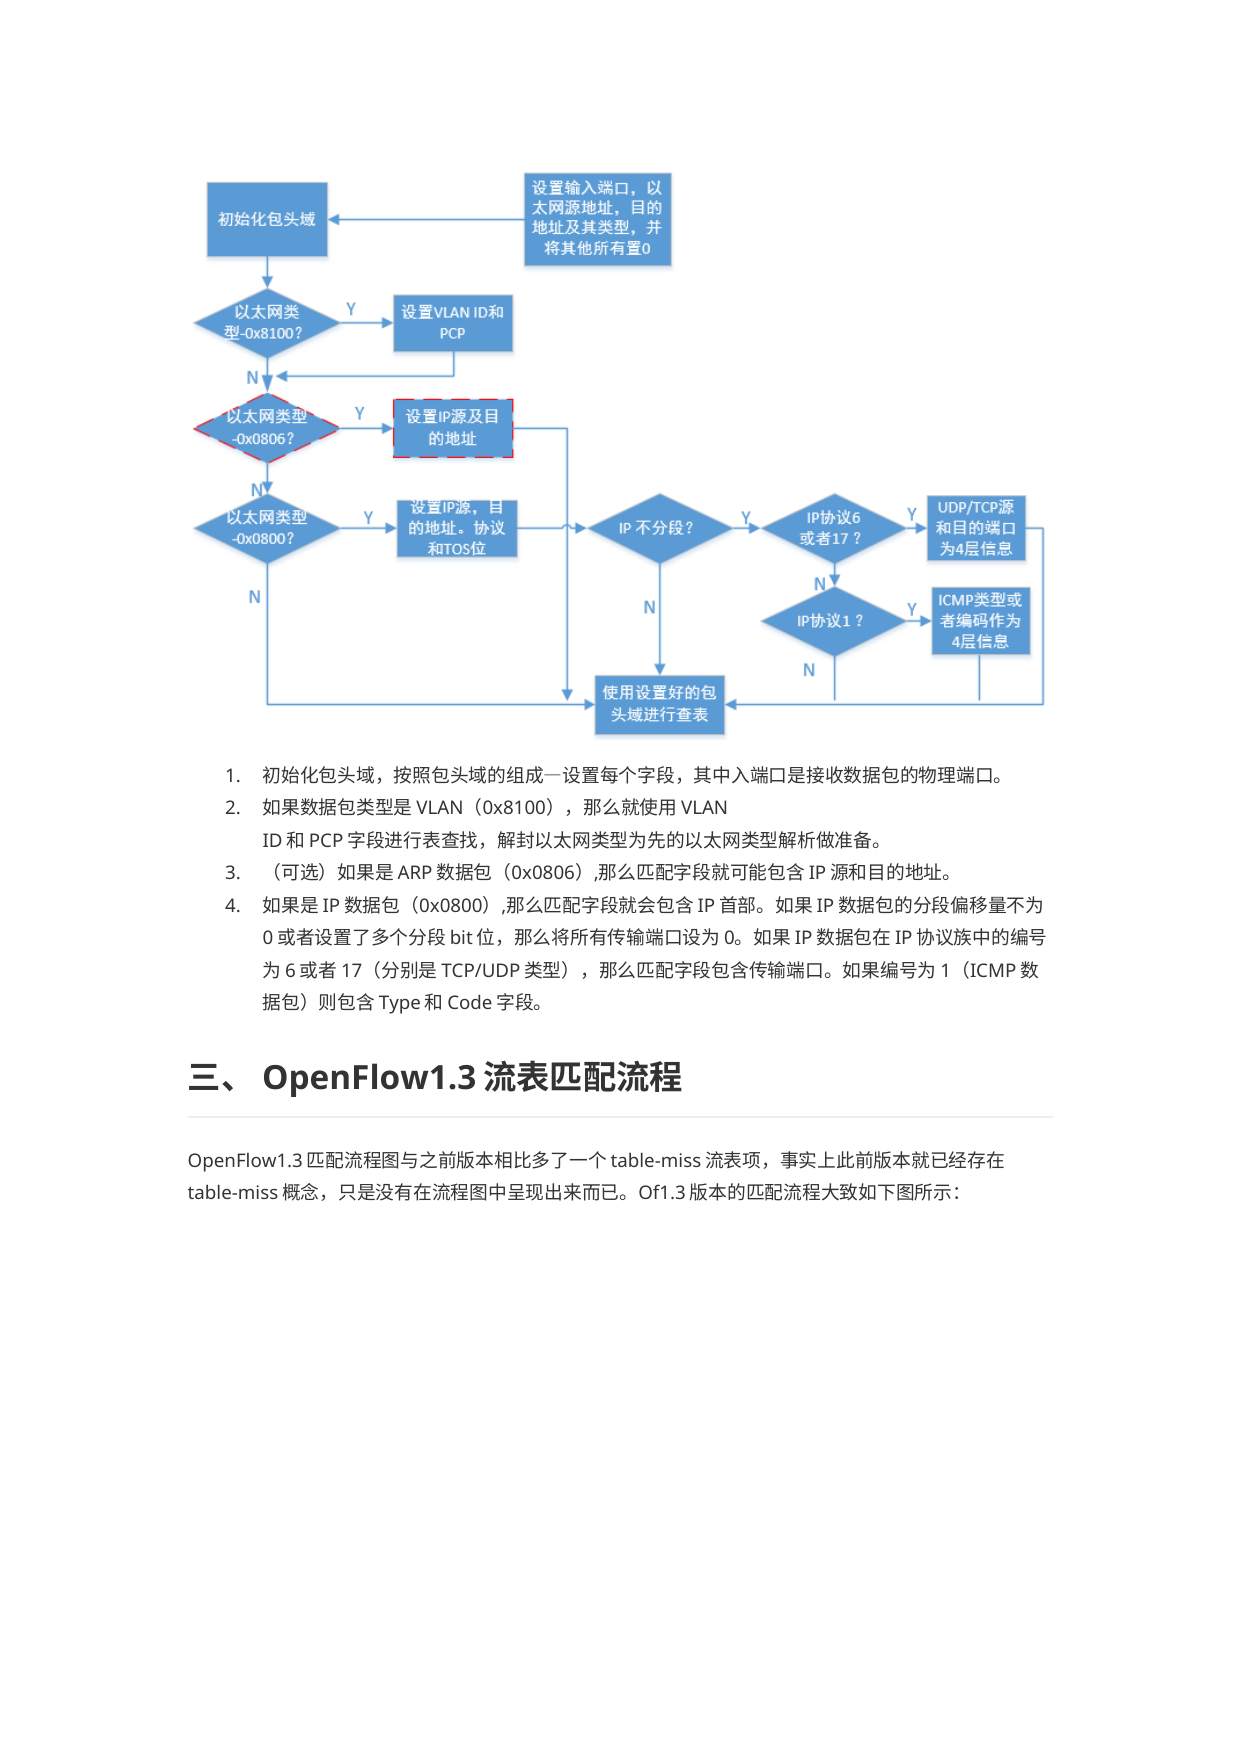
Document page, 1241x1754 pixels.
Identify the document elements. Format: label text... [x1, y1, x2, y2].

list 如果是IP数据包（0x0800）,那么匹配字段就会包含IP首部。如果IP数据包的分段偏移量不为0或者设置了多个分段bit位，那么将所有传输端口设为0。如果IP数据包在IP协议族中的编号为6或者17（分别是TCP/UDP类型），那么匹配字段包含传输端口。如果编号为1（ICMP数据包）则包含Type和Code字段。 [225, 888, 1053, 1018]
text OpenFlow1.3匹配流程图与之前版本相比多了一个table-miss流表项，事实上此前版本就已经存在table-miss概念，只是没有在流程图中呈现出来而已。Of1.3版本的匹配流程大致如下图所示： [187, 1143, 1053, 1208]
list 初始化包头域，按照包头域的组成—设置每个字段，其中入端口是接收数据包的物理端口。 [225, 758, 1053, 790]
subtitle 三、 OpenFlow1.3流表匹配流程 [187, 1043, 1053, 1118]
picture [187, 168, 1053, 740]
list 如果数据包类型是VLAN（0x8100），那么就使用VLAN ID和PCP字段进行表查找，解封以太网类型为先的以太网类型解析做准备。 [225, 790, 1053, 855]
list （可选）如果是ARP数据包（0x0806）,那么匹配字段就可能包含IP源和目的地址。 [225, 855, 1053, 888]
